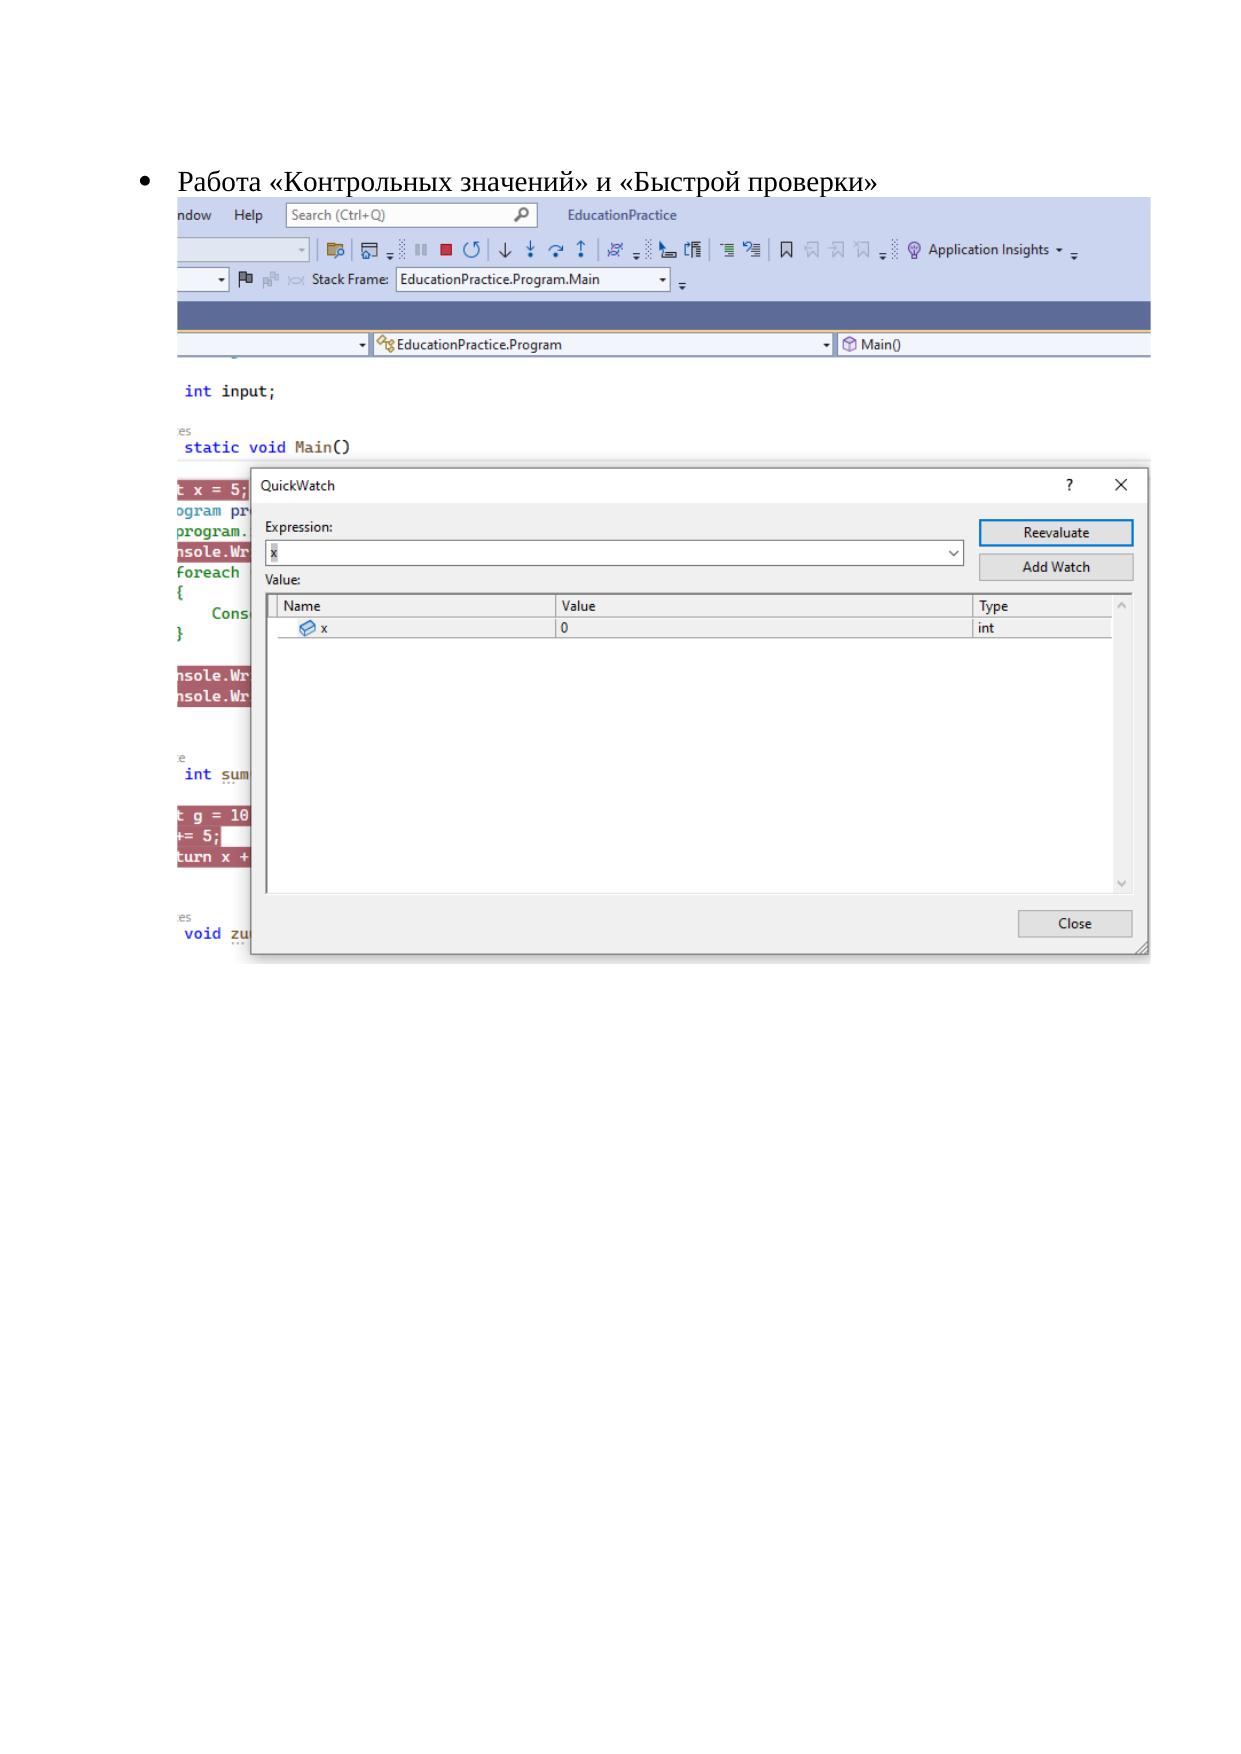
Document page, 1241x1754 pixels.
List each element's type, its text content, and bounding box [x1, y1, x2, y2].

picture [177, 197, 1151, 964]
list Работа «Контрольных значений» и «Быстрой проверки» [140, 164, 1152, 198]
